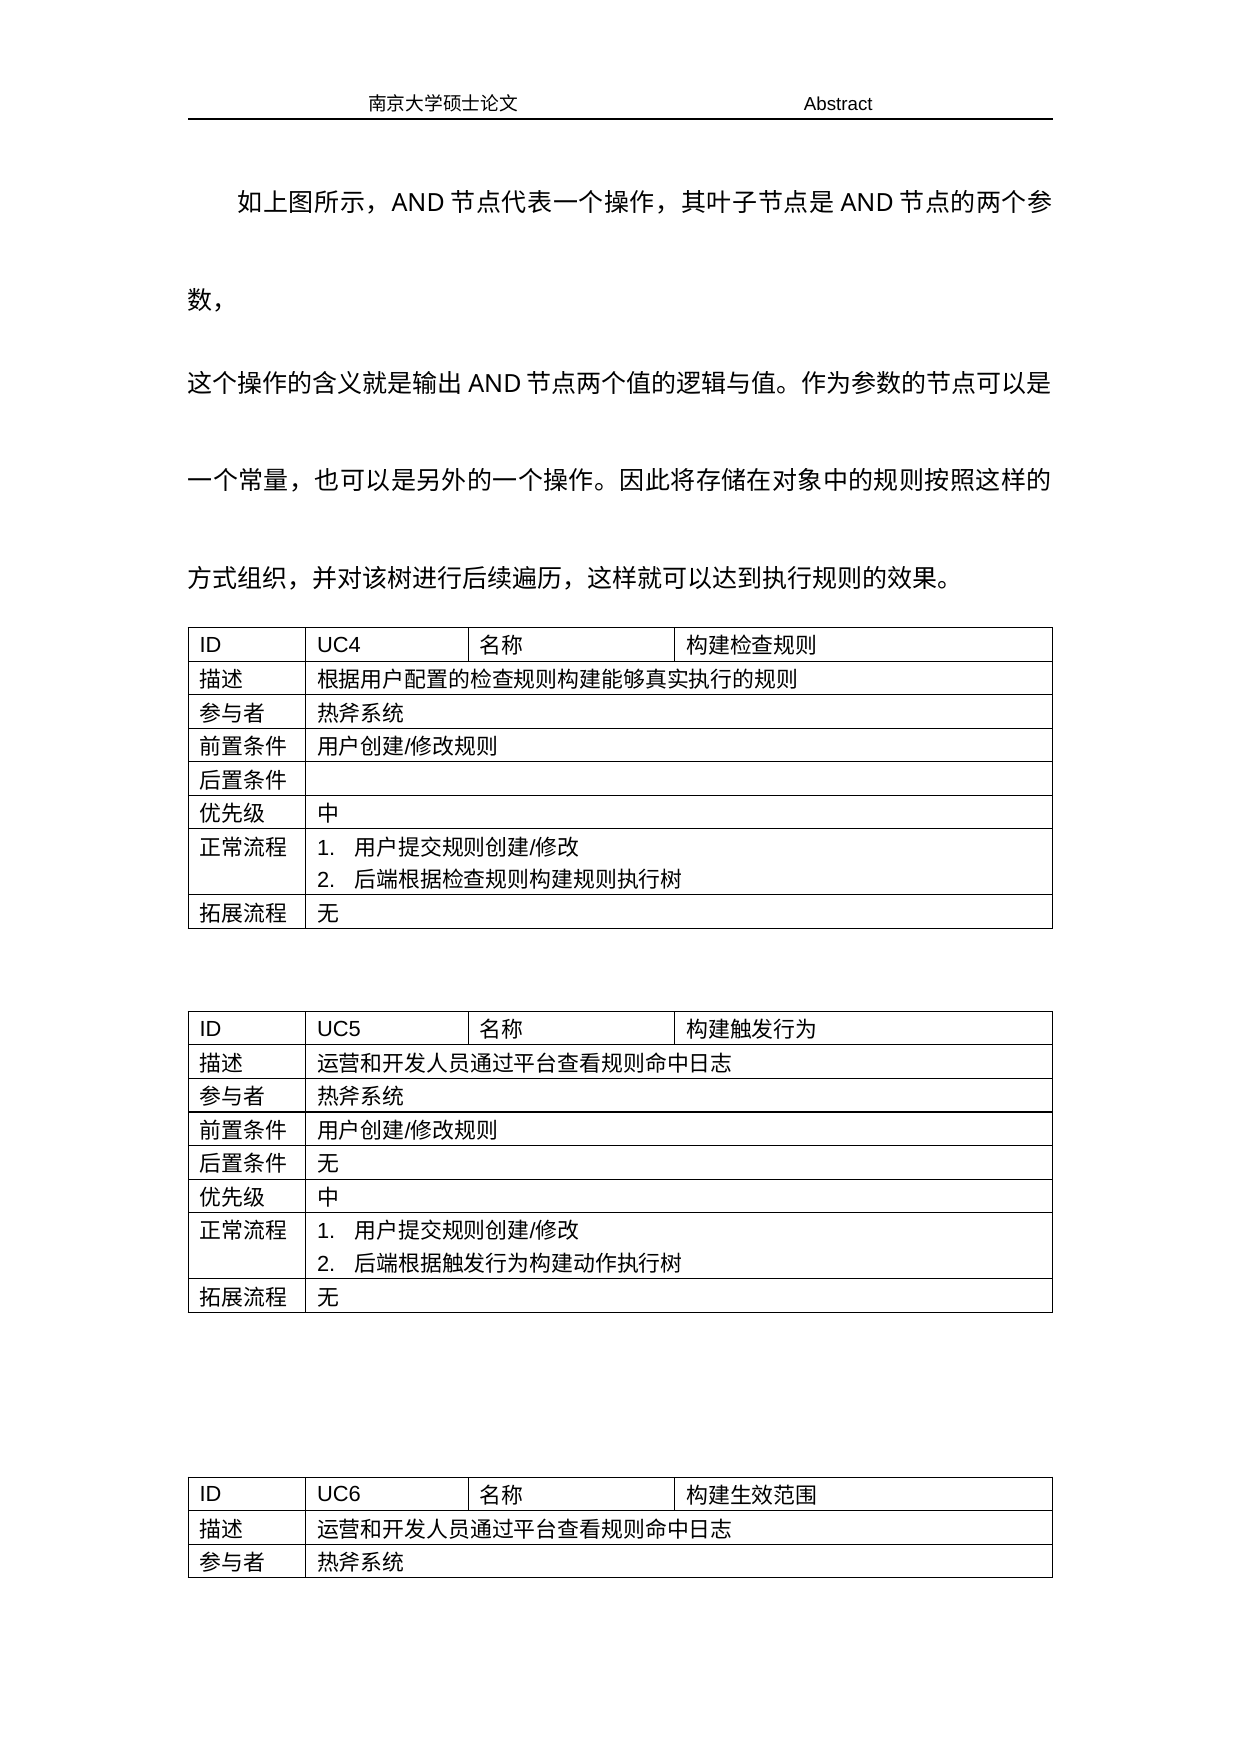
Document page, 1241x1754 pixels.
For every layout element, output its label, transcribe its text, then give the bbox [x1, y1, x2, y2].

table_cell 拓展流程 [189, 895, 305, 928]
table_cell 前置条件 [189, 729, 305, 761]
table_header UC5 [306, 1012, 468, 1044]
table_header UC6 [306, 1478, 468, 1510]
table_header ID [189, 1012, 305, 1044]
table_header 名称 [469, 628, 674, 661]
table_cell 后置条件 [189, 762, 305, 795]
table_cell 用户创建/修改规则 [306, 729, 1052, 761]
table_cell 拓展流程 [189, 1279, 305, 1312]
table_header ID [189, 1478, 305, 1510]
table_header UC4 [306, 628, 468, 661]
table_header 构建检查规则 [675, 628, 1052, 661]
table_header 构建触发行为 [675, 1012, 1052, 1044]
table_cell [306, 762, 1052, 795]
table_cell 热斧系统 [306, 1545, 1052, 1577]
table_cell 用户创建/修改规则 [306, 1113, 1052, 1145]
table_cell 优先级 [189, 796, 305, 828]
table_cell 无 [306, 1146, 1052, 1178]
table_cell 热斧系统 [306, 695, 1052, 728]
table_cell 正常流程 [189, 1213, 305, 1278]
table_header 构建生效范围 [675, 1478, 1052, 1510]
table_cell 根据用户配置的检查规则构建能够真实执行的规则 [306, 662, 1052, 694]
table_cell 热斧系统 [306, 1079, 1052, 1111]
text 如上图所示，AND节点代表一个操作，其叶子节点是AND节点的两个参数， [187, 168, 1053, 331]
table_cell 参与者 [189, 1545, 305, 1577]
table_cell 中 [306, 796, 1052, 828]
table_cell 用户提交规则创建/修改 后端根据检查规则构建规则执行树 [306, 829, 1052, 894]
table_cell 正常流程 [189, 829, 305, 894]
text 这个操作的含义就是输出AND节点两个值的逻辑与值。作为参数的节点可以是一个常量，也可以是另外的一个操作。因此将存储在对象中的规则按照这样的方式组织，并对该树进行后续遍历，这样就可以达到执行规则的效果。 [187, 349, 1053, 609]
table_cell 无 [306, 895, 1052, 928]
table_cell 用户提交规则创建/修改 后端根据触发行为构建动作执行树 [306, 1213, 1052, 1278]
table_cell 参与者 [189, 695, 305, 728]
table_cell 描述 [189, 1511, 305, 1544]
table_cell 描述 [189, 1045, 305, 1078]
table_cell 运营和开发人员通过平台查看规则命中日志 [306, 1045, 1052, 1078]
table_cell 参与者 [189, 1079, 305, 1111]
table_cell 优先级 [189, 1180, 305, 1212]
table_cell 运营和开发人员通过平台查看规则命中日志 [306, 1511, 1052, 1544]
table_cell 描述 [189, 662, 305, 694]
table_cell 无 [306, 1279, 1052, 1312]
table_cell 中 [306, 1180, 1052, 1212]
table_cell 后置条件 [189, 1146, 305, 1178]
table_header ID [189, 628, 305, 661]
table_header 名称 [469, 1478, 674, 1510]
table_header 名称 [469, 1012, 674, 1044]
table_cell 前置条件 [189, 1113, 305, 1145]
